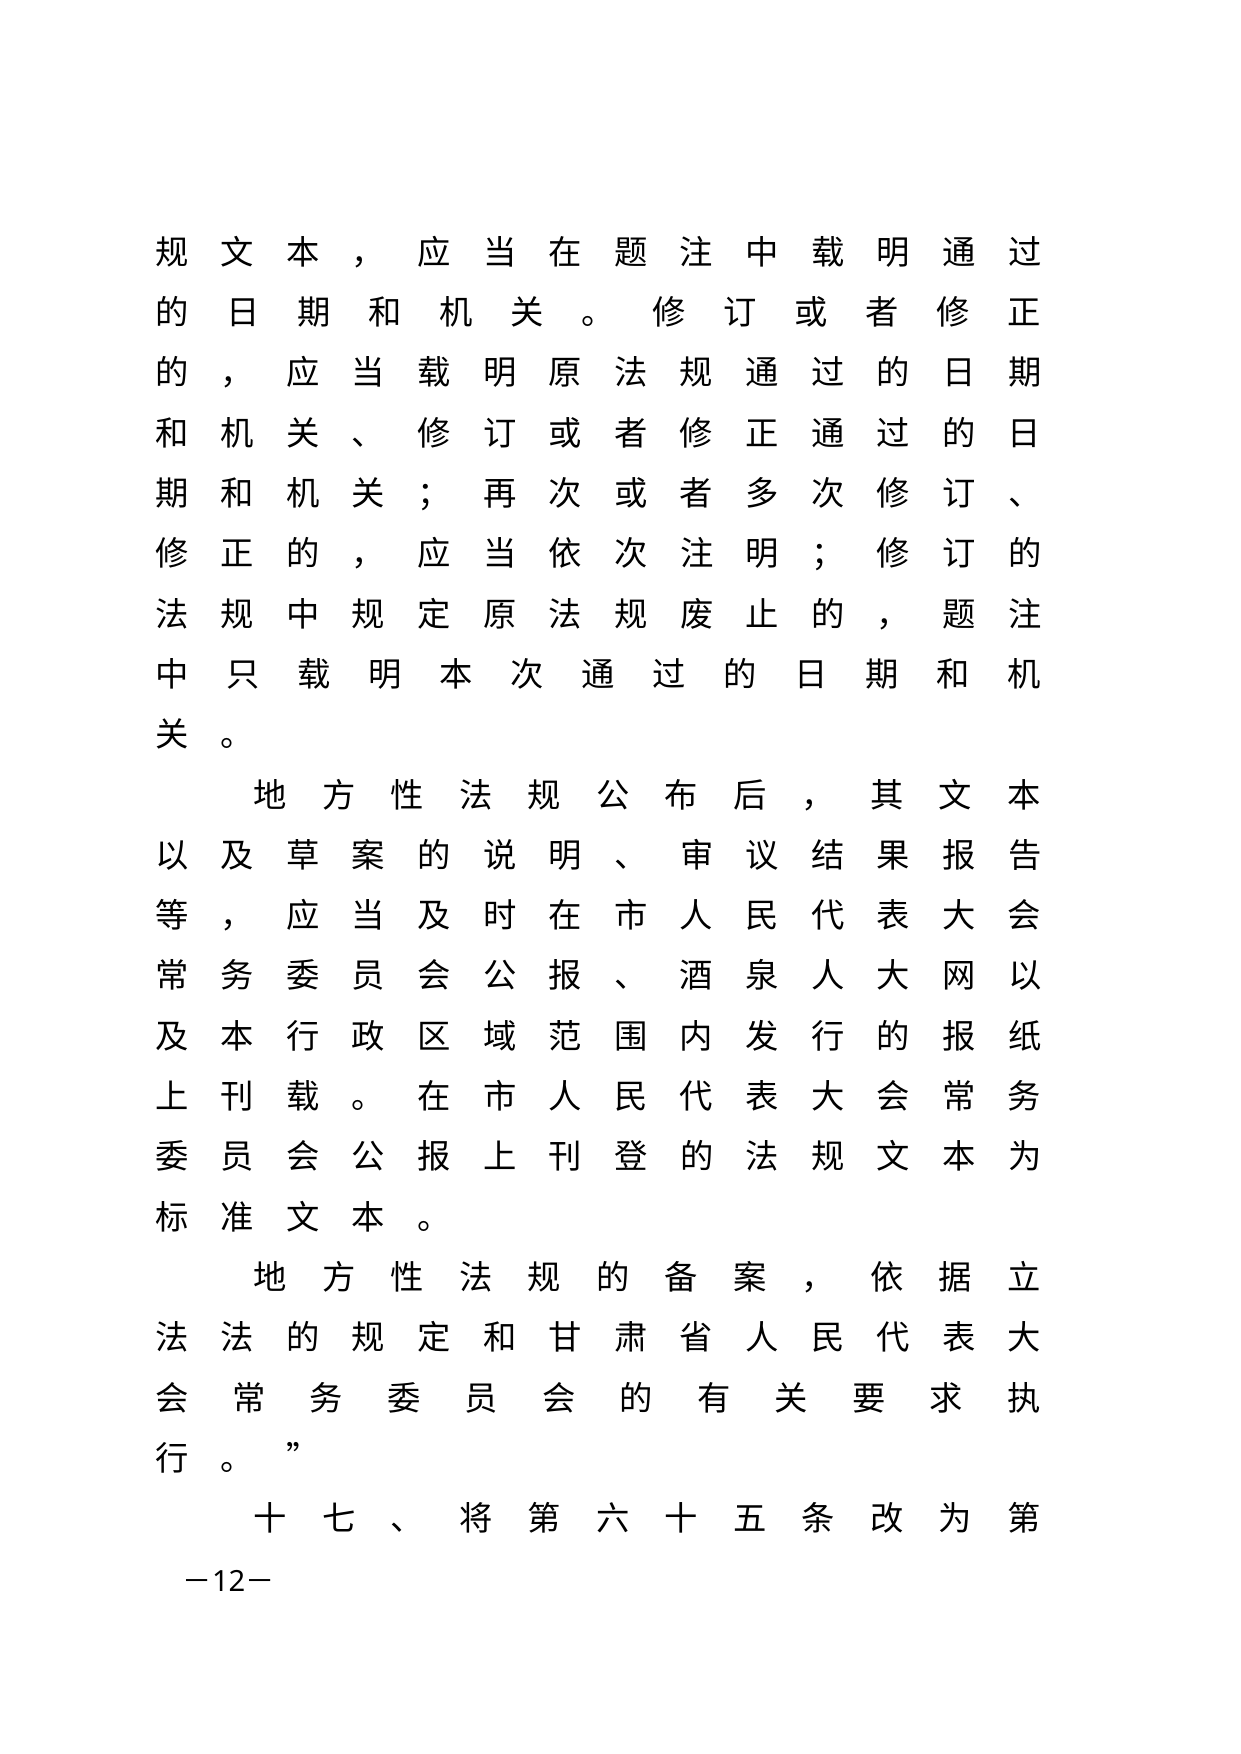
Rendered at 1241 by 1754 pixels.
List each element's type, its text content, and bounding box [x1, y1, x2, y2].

list 地方性法规公布后，其文本以及草案的说明、审议结果报告等，应当及时在市人民代表大会常务委员会公报、酒泉人大网以及本行政区域范围内发行的报纸上刊载。在市人民代表大会常务委员会公报上刊登的法规文本为标准文本。 [155, 762, 1073, 1245]
list 十六、将第六十三条改为第六十七条，修改为：“公布的法规文本，应当在题注中载明通过的日期和机关。修订或者修正的，应当载明原法规通过的日期和机关、修订或者修正通过的日期和机关；再次或者多次修订、修正的，应当依次注明；修订的法规中规定原法规废止的，题注中只载明本次通过的日期和机关。 [155, 219, 1073, 762]
list 地方性法规的备案，依据立法法的规定和甘肃省人民代表大会常务委员会的有关要求执行。” [155, 1245, 1073, 1486]
list 十七、将第六十五条改为第六十九条，修改为：“市人民代表大会及其常务委员会制定的地方性法规和常务委员会对地方性法规的解释应当在公布后十五日内，将公告、法规文本、法规说明等有关备案材料送省人民代表大会常务委员会备案。” [155, 1486, 1073, 1546]
